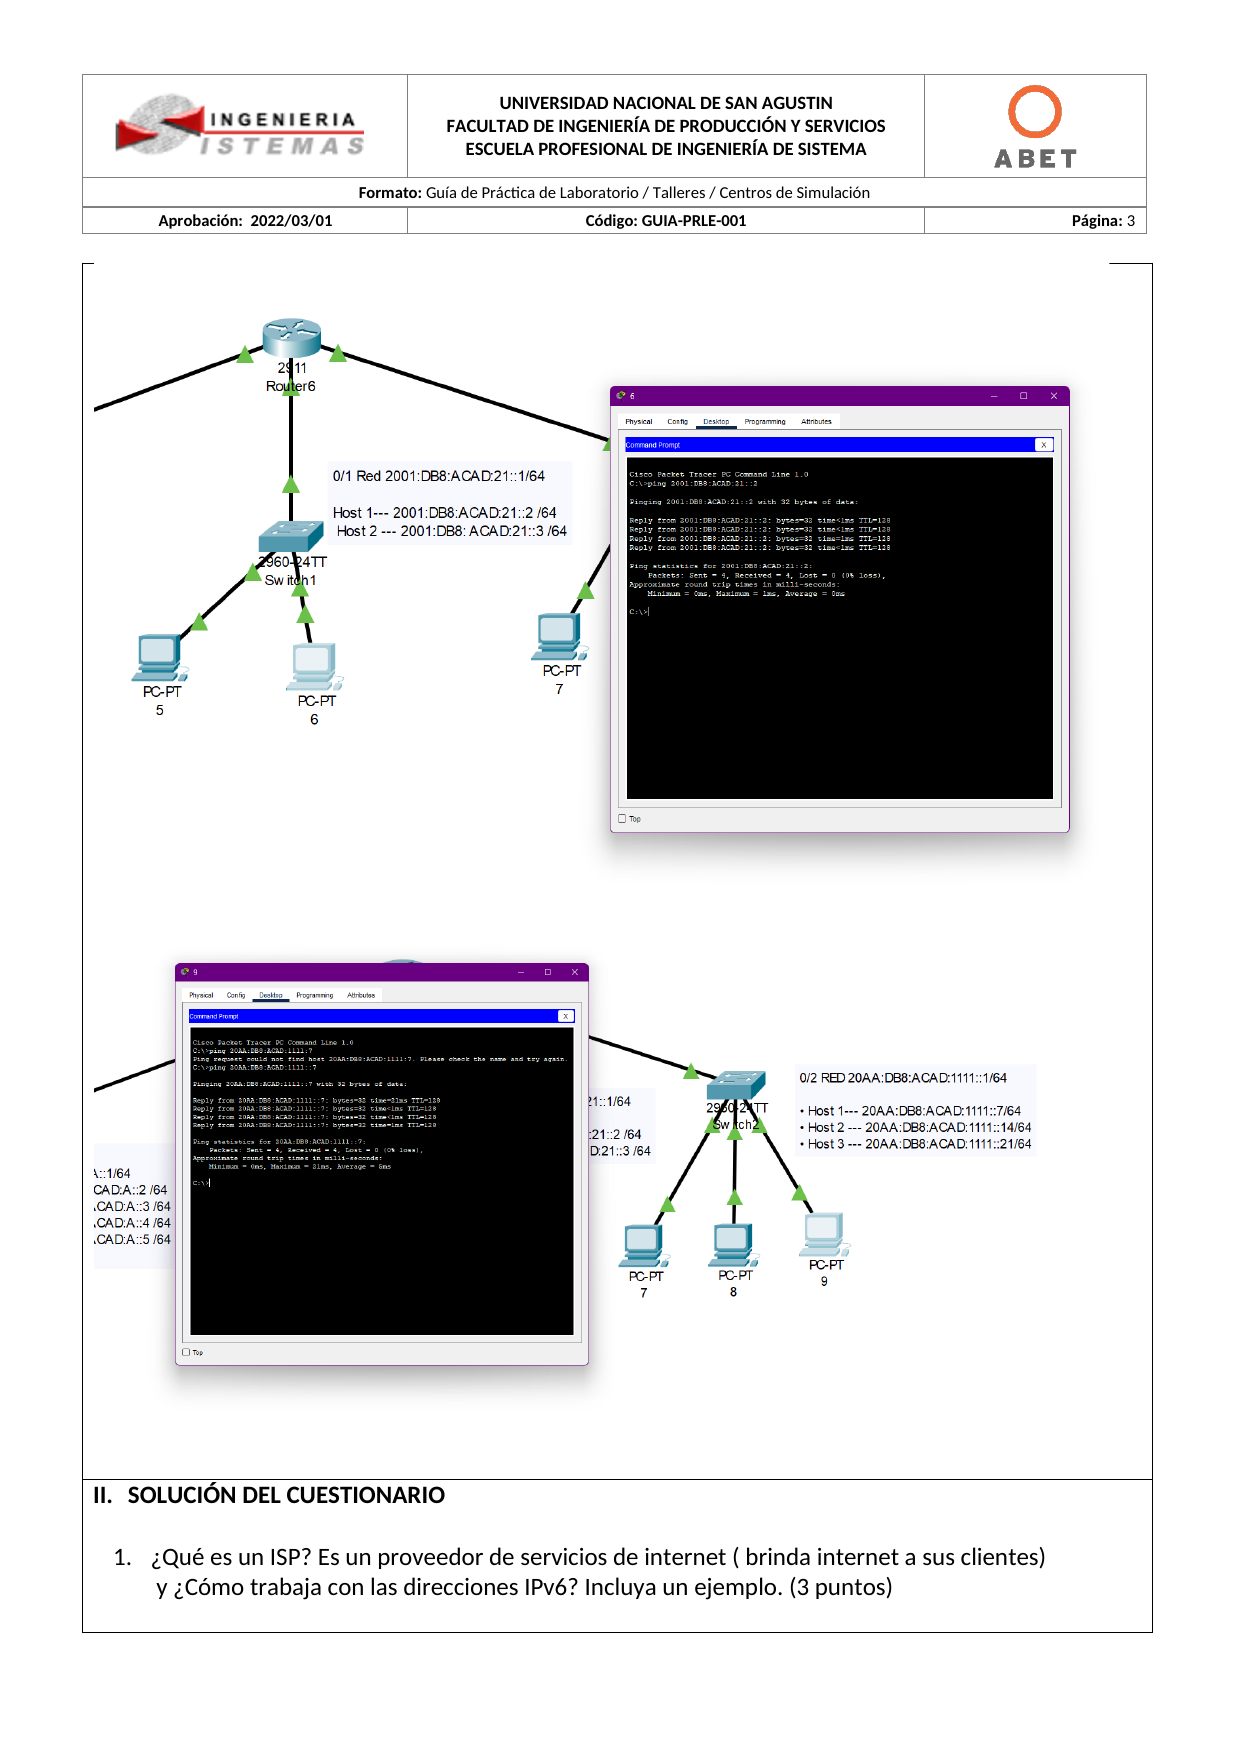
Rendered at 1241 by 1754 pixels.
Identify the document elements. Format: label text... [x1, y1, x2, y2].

picture [993, 84, 1077, 168]
table_cell SOLUCIÓN DE EJERCICIOS/PROBLEMA EJERCICIO 01 (8 puntos) Crear una red IPv6 con las siguientes direcciones IPs, mostrar paso a paso el envió de un paquete ICMPv6. Red 2001:DB8:ACAD:A::1/64 Host 1--- 2001:DB8:ACAD:A::2/64 Host 2 --- 2001:DB8:ACAD:A::3/64 Host 3 --- 2001:DB8:ACAD:A::4/64 Host 4 --- 2001:DB8:ACAD:A::5/64 Red 2001:DB8:ACAD:21::1/64 Host 1--- 2001:DB8:ACAD:21::2/64 Host 2 --- 2001:DB8: ACAD:21::3/64 Red 20AA:DB8:ACAD:1111::1/64 Host 1--- 20AA:DB8:ACAD:1111::7/64 Host 2 --- 20AA:DB8:ACAD:1111::14/64 Host 3 --- 20AA:DB8:ACAD:1111::21/64 [83, 264, 1152, 1478]
picture [115, 74, 364, 178]
picture [94, 263, 1110, 1423]
